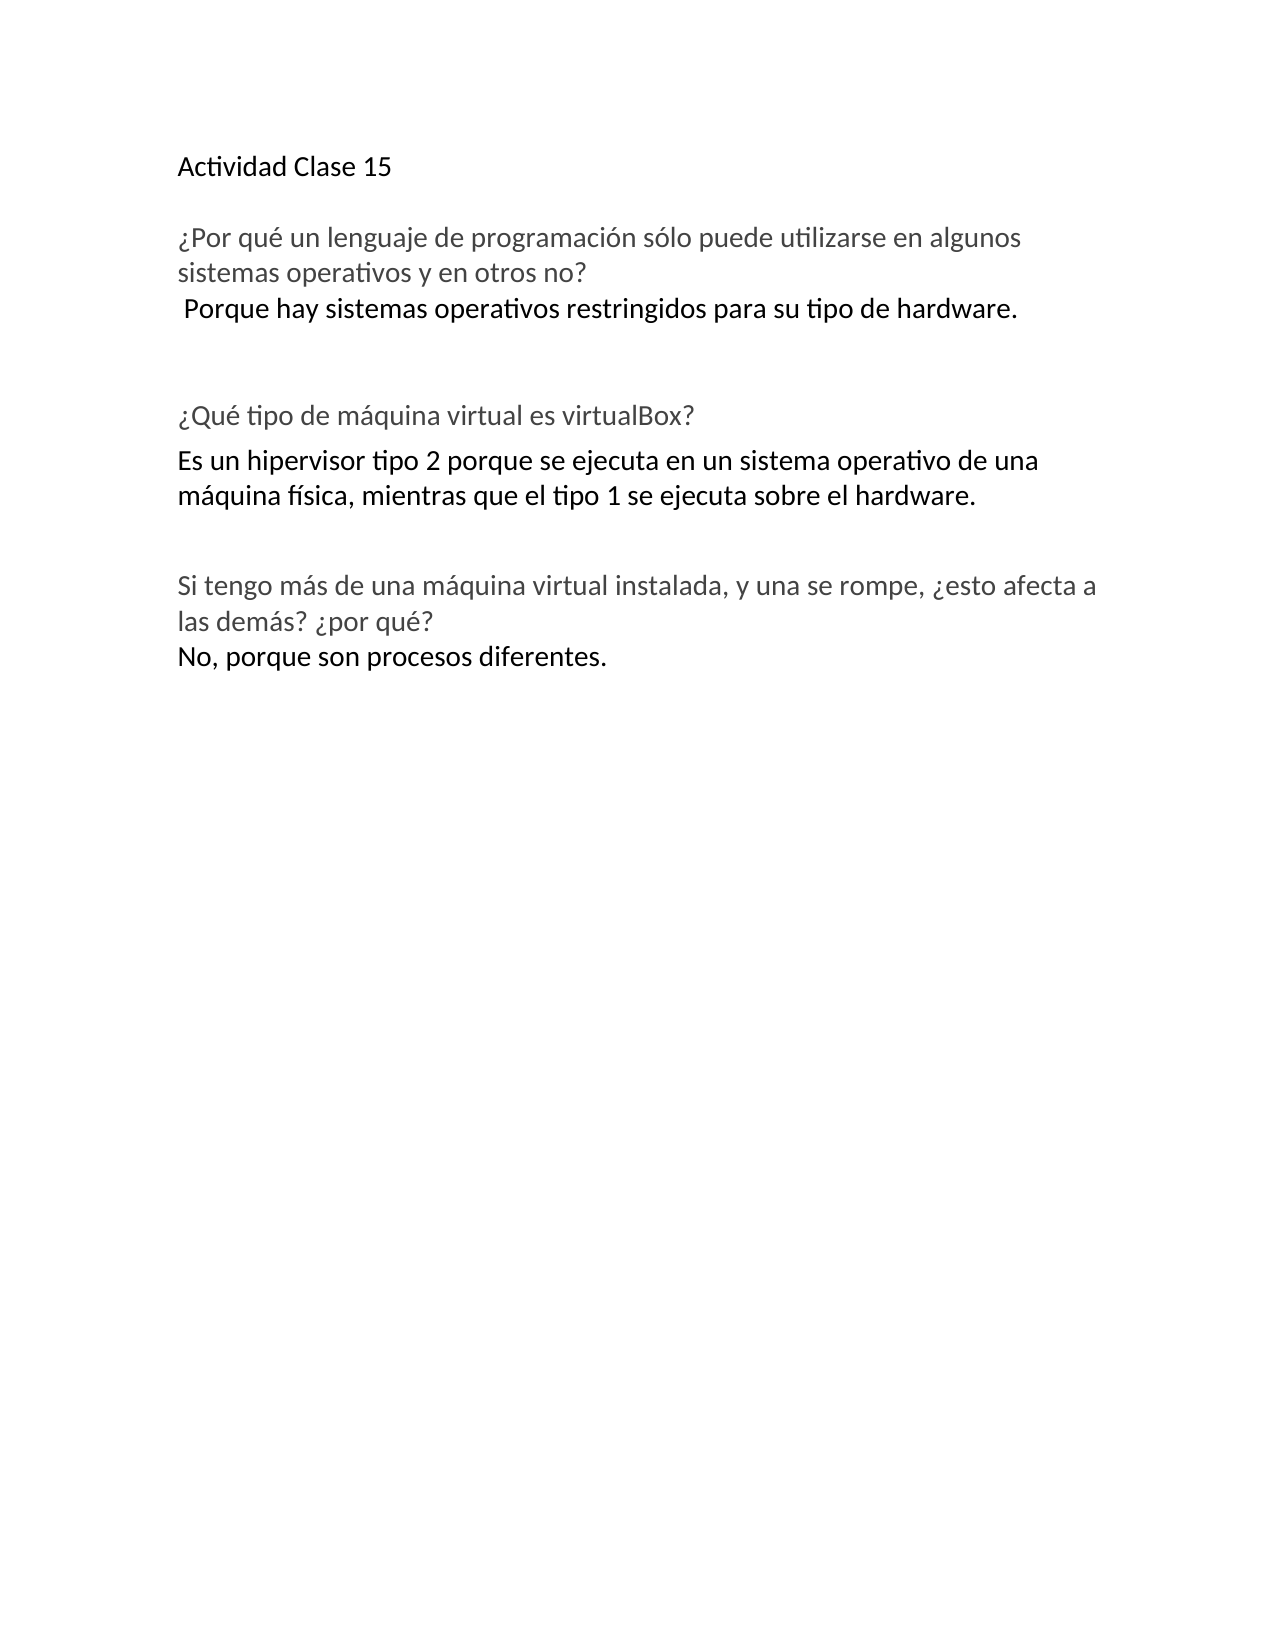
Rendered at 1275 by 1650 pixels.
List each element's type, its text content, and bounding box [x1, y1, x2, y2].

text ¿Por qué un lenguaje de programación sólo puede utilizarse en algunos sistemas operativos y en otros no? [177, 219, 1098, 290]
text Si tengo más de una máquina virtual instalada, y una se rompe, ¿esto afecta a las demás? ¿por qué? [177, 567, 1098, 638]
text ¿Qué tipo de máquina virtual es virtualBox? [177, 397, 1098, 433]
text Es un hipervisor tipo 2 porque se ejecuta en un sistema operativo de una máquina física, mientras que el tipo 1 se ejecuta sobre el hardware. [177, 442, 1098, 513]
text Actividad Clase 15 [177, 148, 1098, 183]
text Porque hay sistemas operativos restringidos para su tipo de hardware. [177, 290, 1098, 326]
text No, porque son procesos diferentes. [177, 638, 1098, 674]
